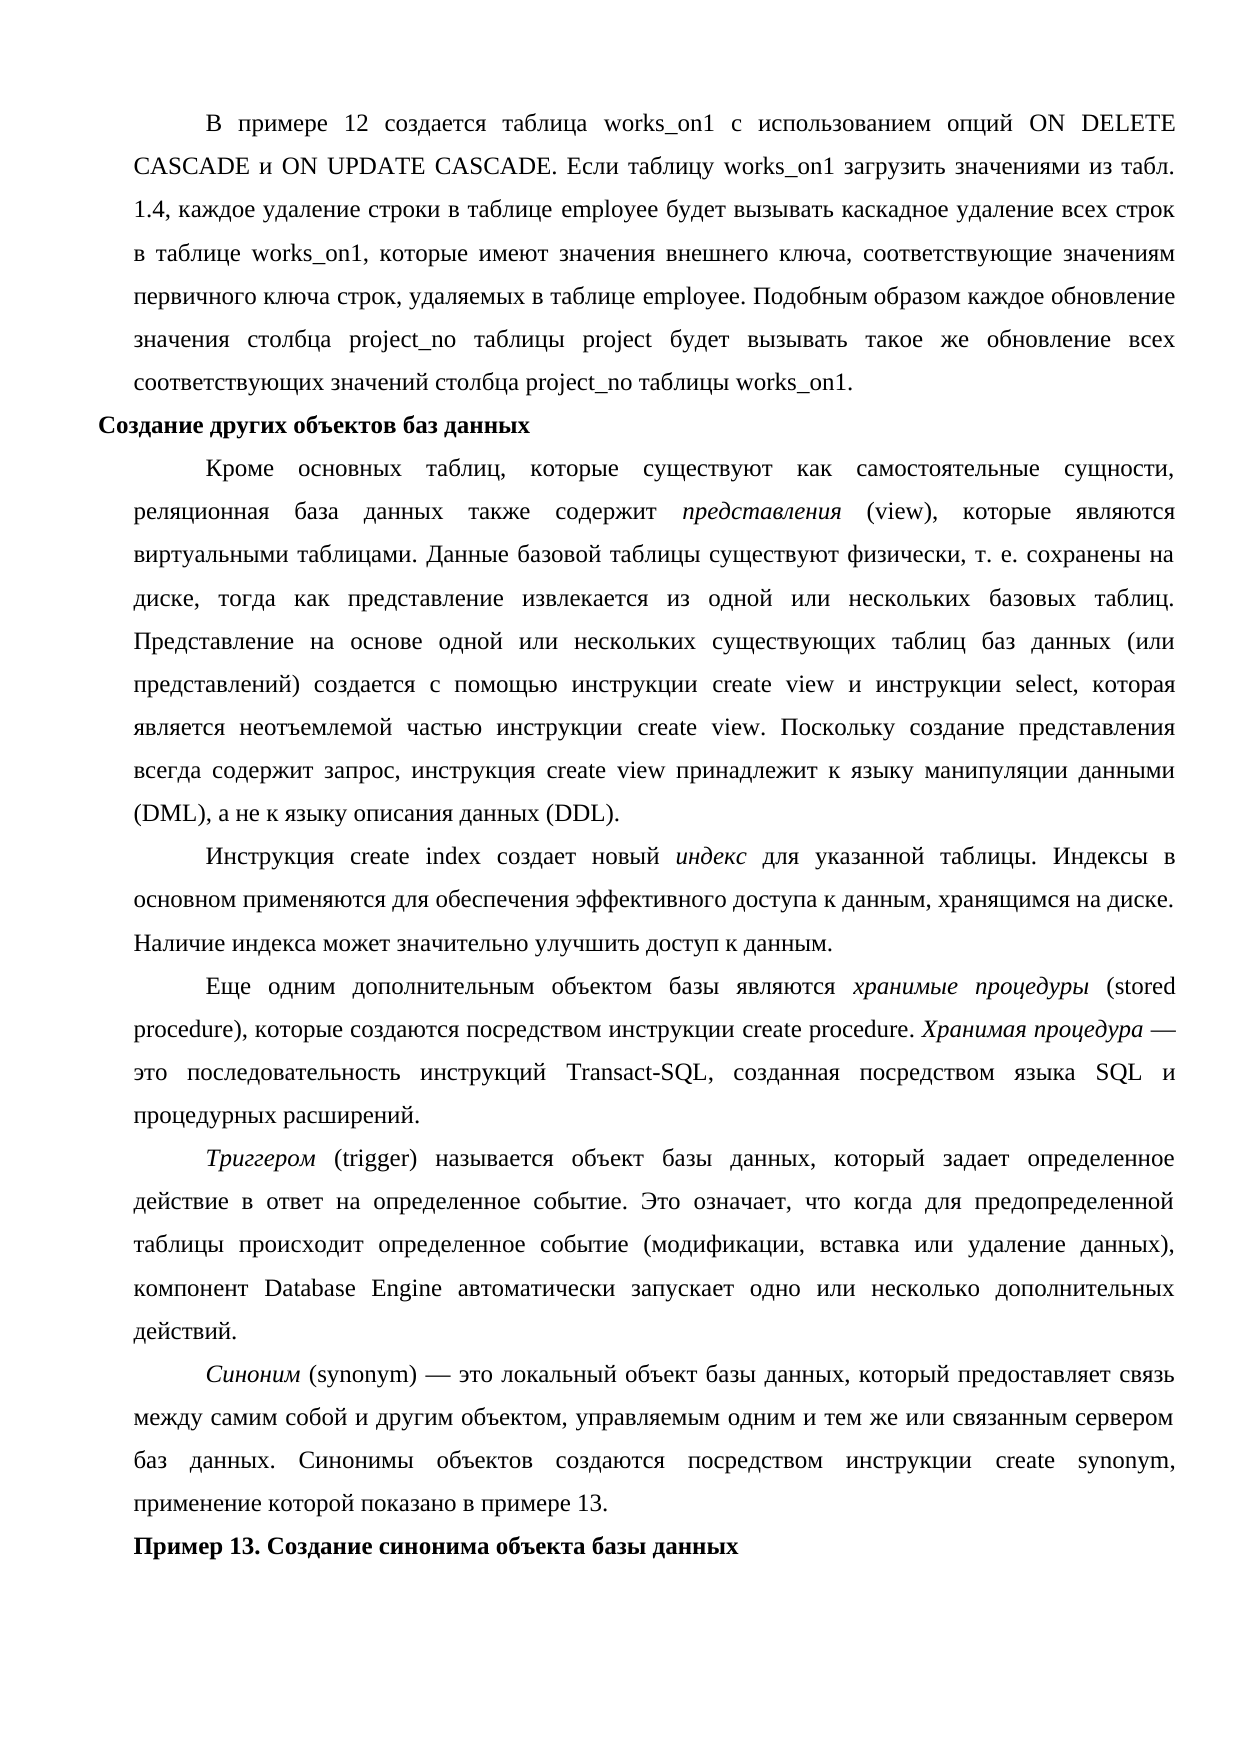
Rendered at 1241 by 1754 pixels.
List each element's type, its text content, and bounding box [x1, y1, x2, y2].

text Пример 13. Создание синонима объекта базы данных [133, 1531, 1176, 1560]
text Кроме основных таблиц, которые существуют как самостоятельные сущности, реляционная база данных также содержит представления (view), которые являются виртуальными таблицами. Данные базовой таблицы существуют физически, т. е. сохранены на диске, тогда как представление извлекается из одной или нескольких базовых таблиц. Представление на основе одной или нескольких существующих таблиц баз данных (или представлений) создается с помощью инструкции create view и инструкции select, которая является неотъемлемой частью инструкции create view. Поскольку создание представления всегда содержит запрос, инструкция create view принадлежит к языку манипуляции данными (DML), а не к языку описания данных (DDL). [133, 453, 1176, 827]
text В примере 12 создается таблица works_on1 с использованием опций ON DELETE CASCADE и ON UPDATE CASCADE. Если таблицу works_on1 загрузить значениями из табл. 1.4, каждое удаление строки в таблице employee будет вызывать каскадное удаление всех строк в таблице works_on1, которые имеют значения внешнего ключа, соответствующие значениям первичного ключа строк, удаляемых в таблице employee. Подобным образом каждое обновление значения столбца project_no таблицы project будет вызывать такое же обновление всех соответствующих значений столбца project_no таблицы works_on1. [133, 108, 1176, 396]
text Создание других объектов баз данных [98, 410, 1176, 439]
text Триггером (trigger) называется объект базы данных, который задает определенное действие в ответ на определенное событие. Это означает, что когда для предопределенной таблицы происходит определенное событие (модификации, вставка или удаление данных), компонент Database Engine автоматически запускает одно или несколько дополнительных действий. [133, 1143, 1176, 1344]
text Инструкция create index создает новый индекс для указанной таблицы. Индексы в основном применяются для обеспечения эффективного доступа к данным, хранящимся на диске. Наличие индекса может значительно улучшить доступ к данным. [133, 841, 1176, 956]
text Еще одним дополнительным объектом базы являются хранимые процедуры (stored procedure), которые создаются посредством инструкции create procedure. Хранимая процедура — это последовательность инструкций Transact-SQL, созданная посредством языка SQL и процедурных расширений. [133, 971, 1176, 1129]
text Синоним (synonym) — это локальный объект базы данных, который предоставляет связь между самим собой и другим объектом, управляемым одним и тем же или связанным сервером баз данных. Синонимы объектов создаются посредством инструкции create synonym, применение которой показано в примере 13. [133, 1359, 1176, 1517]
